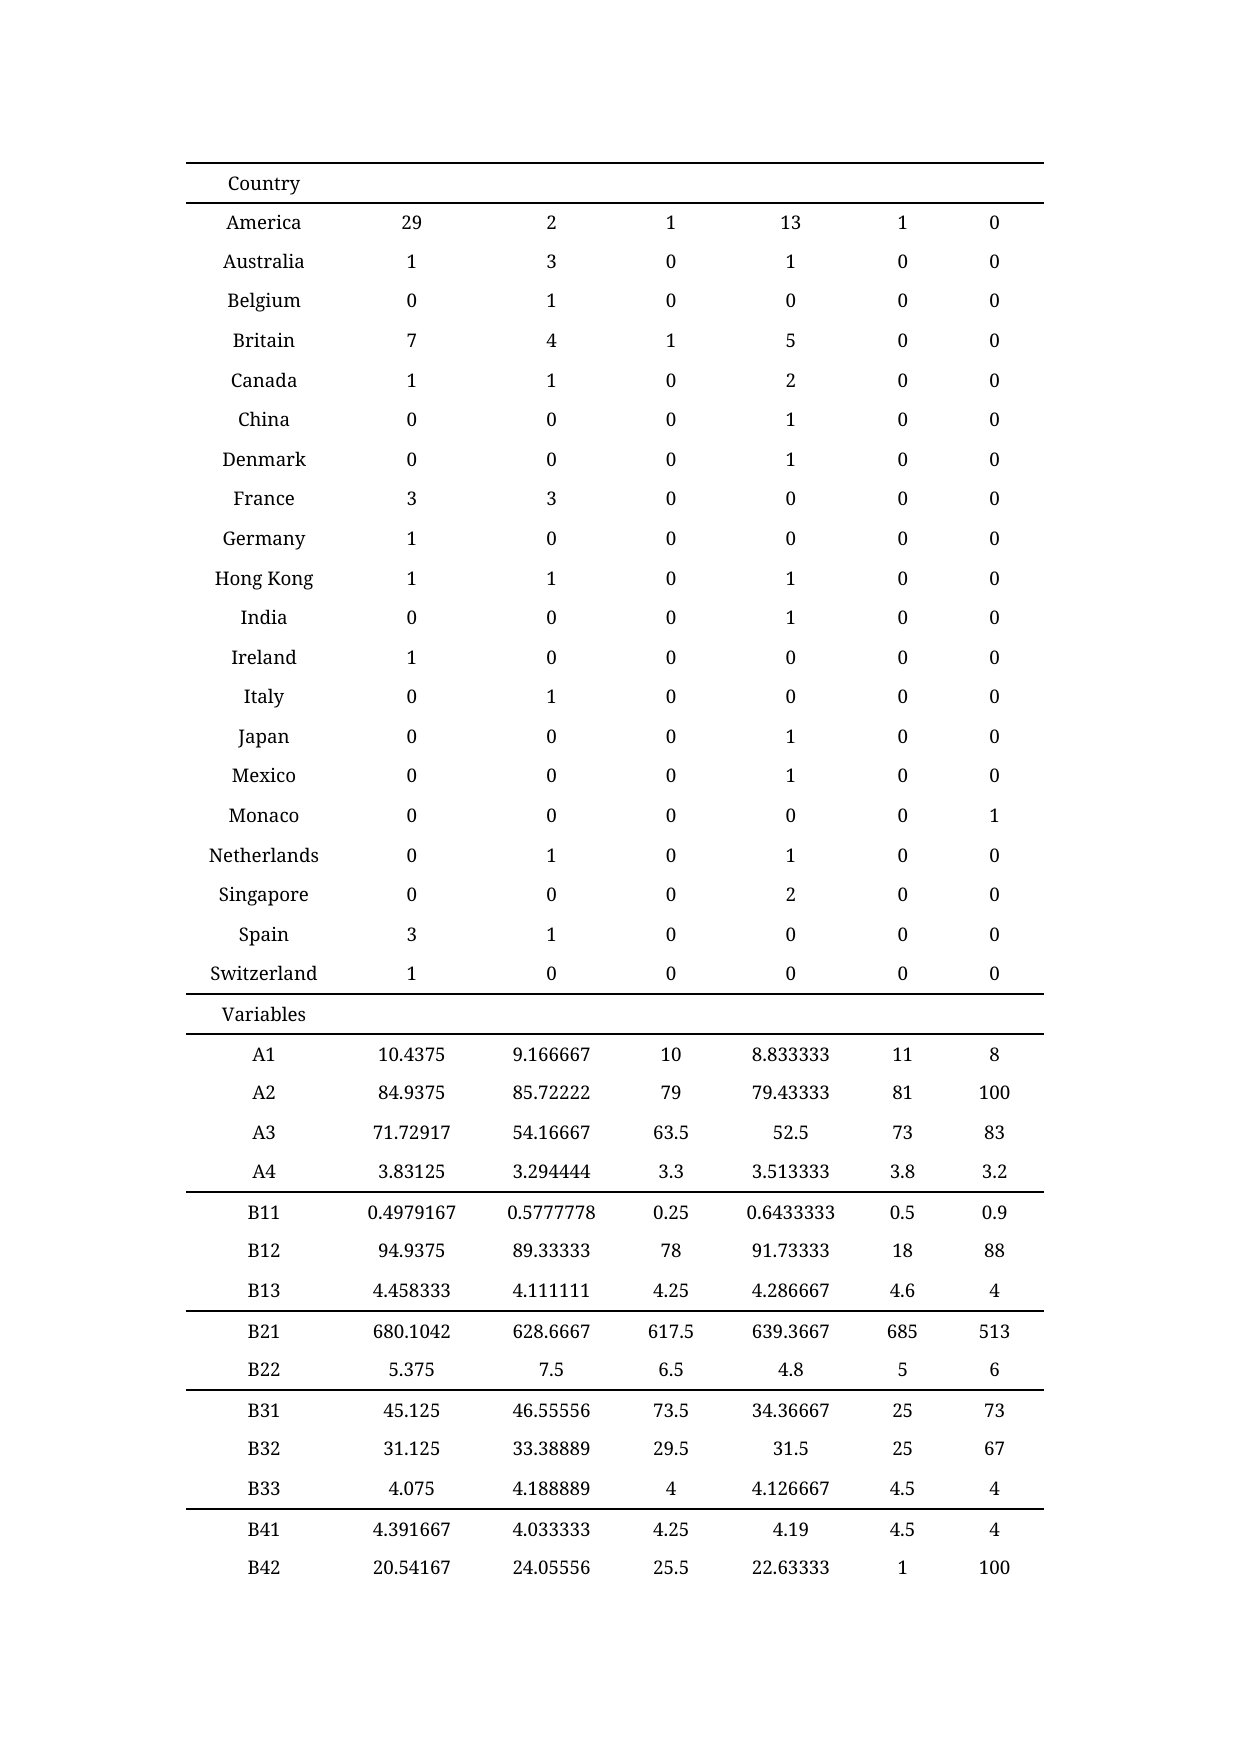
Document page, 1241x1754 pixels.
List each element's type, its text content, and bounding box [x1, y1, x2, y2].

table_cell 0.5 [860, 1193, 944, 1231]
table_cell 79 [621, 1073, 721, 1112]
table_cell 1 [481, 281, 621, 320]
table_cell 0 [342, 795, 481, 835]
table_cell 1 [621, 204, 721, 241]
table_cell 4.188889 [481, 1468, 621, 1508]
table_cell 1 [721, 439, 860, 479]
table_cell Germany [186, 518, 342, 558]
table_cell 4.25 [621, 1510, 721, 1547]
table_cell 73.5 [621, 1391, 721, 1429]
table_cell 0 [860, 558, 944, 597]
table_cell 0 [621, 716, 721, 756]
table_cell 0 [721, 518, 860, 558]
table_cell B12 [186, 1231, 342, 1270]
table_cell 0 [944, 716, 1044, 756]
table_cell Switzerland [186, 954, 342, 993]
table_cell 31.5 [721, 1429, 860, 1468]
table_cell 0 [944, 875, 1044, 914]
table_cell 5 [721, 320, 860, 360]
table_cell 7 [342, 320, 481, 360]
table_cell 78 [621, 1231, 721, 1270]
table_cell 0 [860, 914, 944, 954]
table_cell 3 [342, 479, 481, 518]
table_cell 2 [481, 204, 621, 241]
table_cell 7.5 [481, 1350, 621, 1389]
table_cell 0 [944, 914, 1044, 954]
table_cell 20.54167 [342, 1548, 481, 1587]
table_cell 3 [481, 241, 621, 281]
table_cell 0 [342, 400, 481, 439]
table_cell 33.38889 [481, 1429, 621, 1468]
table_cell 0 [721, 914, 860, 954]
table_cell 0 [481, 637, 621, 677]
table_cell Variables [186, 995, 342, 1033]
table_cell India [186, 598, 342, 637]
table_cell B42 [186, 1548, 342, 1587]
table_cell 89.33333 [481, 1231, 621, 1270]
table_cell Spain [186, 914, 342, 954]
table_cell 4 [944, 1510, 1044, 1547]
table_cell 1 [860, 204, 944, 241]
table_cell 628.6667 [481, 1312, 621, 1349]
table_cell 0 [860, 756, 944, 795]
table_cell 0 [342, 756, 481, 795]
table_cell 3.294444 [481, 1152, 621, 1191]
table_cell 1 [721, 598, 860, 637]
table_cell 1 [944, 795, 1044, 835]
table_cell B41 [186, 1510, 342, 1547]
table_cell 25.5 [621, 1548, 721, 1587]
table_cell 46.55556 [481, 1391, 621, 1429]
table_cell 0 [481, 598, 621, 637]
table_cell 4.075 [342, 1468, 481, 1508]
table_cell 639.3667 [721, 1312, 860, 1349]
table_cell 0 [860, 598, 944, 637]
table_cell 0 [944, 439, 1044, 479]
table_cell 0 [342, 875, 481, 914]
table_cell A3 [186, 1112, 342, 1152]
table_cell China [186, 400, 342, 439]
table_cell 0 [342, 281, 481, 320]
table_cell 513 [944, 1312, 1044, 1349]
table_cell America [186, 204, 342, 241]
table_cell [342, 164, 481, 202]
table_cell 73 [860, 1112, 944, 1152]
table_cell [860, 995, 944, 1033]
table_cell 1 [481, 360, 621, 399]
table_cell 5 [860, 1350, 944, 1389]
table_cell 3.2 [944, 1152, 1044, 1191]
table_cell 0 [481, 954, 621, 993]
table_cell 0 [860, 320, 944, 360]
table_cell 617.5 [621, 1312, 721, 1349]
table_cell 11 [860, 1035, 944, 1072]
table_cell 0 [860, 360, 944, 399]
table_cell 0 [481, 518, 621, 558]
table_cell 63.5 [621, 1112, 721, 1152]
table_cell 0 [342, 598, 481, 637]
table_cell 0 [860, 439, 944, 479]
table_cell 94.9375 [342, 1231, 481, 1270]
table_cell 3.8 [860, 1152, 944, 1191]
table_cell 0 [944, 677, 1044, 716]
table_cell 0 [860, 400, 944, 439]
table_cell 4.286667 [721, 1270, 860, 1310]
table_cell 0 [721, 281, 860, 320]
table_cell 0 [621, 518, 721, 558]
table_cell 13 [721, 204, 860, 241]
table_cell 0 [721, 479, 860, 518]
table_cell [860, 164, 944, 202]
table_cell 0 [621, 281, 721, 320]
table_cell 67 [944, 1429, 1044, 1468]
table_cell 73 [944, 1391, 1044, 1429]
table_cell 4 [621, 1468, 721, 1508]
table_cell Country [186, 164, 342, 202]
table_cell Singapore [186, 875, 342, 914]
table_cell 25 [860, 1429, 944, 1468]
table_cell 88 [944, 1231, 1044, 1270]
table_cell 29.5 [621, 1429, 721, 1468]
table_cell 79.43333 [721, 1073, 860, 1112]
table_cell 0 [342, 716, 481, 756]
table_cell 8.833333 [721, 1035, 860, 1072]
table_cell 0 [944, 400, 1044, 439]
table_cell 0 [944, 320, 1044, 360]
table_cell 1 [342, 518, 481, 558]
table_cell A1 [186, 1035, 342, 1072]
table_cell 0 [944, 756, 1044, 795]
table_cell 4 [944, 1468, 1044, 1508]
table_cell 1 [481, 558, 621, 597]
table_cell 34.36667 [721, 1391, 860, 1429]
table_cell 4 [944, 1270, 1044, 1310]
table_cell 1 [721, 756, 860, 795]
table_cell 0 [621, 400, 721, 439]
table_cell 10 [621, 1035, 721, 1072]
table_cell 4 [481, 320, 621, 360]
table_cell 0 [860, 479, 944, 518]
table_cell Monaco [186, 795, 342, 835]
table_cell B32 [186, 1429, 342, 1468]
table_cell 2 [721, 875, 860, 914]
table_cell 91.73333 [721, 1231, 860, 1270]
table_cell 0.6433333 [721, 1193, 860, 1231]
table_cell 1 [721, 241, 860, 281]
table_cell 6 [944, 1350, 1044, 1389]
table_cell 0.25 [621, 1193, 721, 1231]
table_cell 0 [621, 637, 721, 677]
table_cell 1 [342, 241, 481, 281]
table_cell Canada [186, 360, 342, 399]
table_cell A4 [186, 1152, 342, 1191]
table_cell Ireland [186, 637, 342, 677]
table_cell 0 [944, 518, 1044, 558]
table_cell 1 [721, 400, 860, 439]
table_cell 0 [944, 954, 1044, 993]
table_cell 1 [481, 835, 621, 874]
table_cell 0 [860, 518, 944, 558]
table_cell 0 [342, 835, 481, 874]
table_cell 0 [621, 479, 721, 518]
table_cell 1 [721, 716, 860, 756]
table_cell 0 [621, 954, 721, 993]
table_cell 0 [621, 795, 721, 835]
table_cell Italy [186, 677, 342, 716]
table_cell 0 [860, 795, 944, 835]
table_cell 0.4979167 [342, 1193, 481, 1231]
table_cell 0 [621, 360, 721, 399]
table_cell 4.458333 [342, 1270, 481, 1310]
table_cell 0 [342, 439, 481, 479]
table_cell 71.72917 [342, 1112, 481, 1152]
table_cell 3.3 [621, 1152, 721, 1191]
table_cell 0 [481, 756, 621, 795]
table_cell 0 [944, 558, 1044, 597]
table_cell B33 [186, 1468, 342, 1508]
table_cell [944, 995, 1044, 1033]
table_cell 0 [860, 835, 944, 874]
table_cell 1 [342, 558, 481, 597]
table_cell [721, 995, 860, 1033]
table_cell France [186, 479, 342, 518]
table_cell 1 [481, 677, 621, 716]
table_cell 0 [721, 954, 860, 993]
table_cell Mexico [186, 756, 342, 795]
table_cell 3 [481, 479, 621, 518]
table_cell 4.391667 [342, 1510, 481, 1547]
table_cell 0 [721, 637, 860, 677]
table_cell 1 [342, 954, 481, 993]
table_cell 0 [944, 281, 1044, 320]
table_cell Britain [186, 320, 342, 360]
table_cell 0 [621, 439, 721, 479]
table_cell 685 [860, 1312, 944, 1349]
table_cell B11 [186, 1193, 342, 1231]
table_cell 81 [860, 1073, 944, 1112]
table_cell 85.72222 [481, 1073, 621, 1112]
table_cell 0 [481, 716, 621, 756]
table_cell 0 [944, 637, 1044, 677]
table_cell A2 [186, 1073, 342, 1112]
table_cell 0 [944, 204, 1044, 241]
table_cell 1 [721, 558, 860, 597]
table_cell 22.63333 [721, 1548, 860, 1587]
table_cell 0.5777778 [481, 1193, 621, 1231]
table_cell B21 [186, 1312, 342, 1349]
table_cell 45.125 [342, 1391, 481, 1429]
table_cell 4.126667 [721, 1468, 860, 1508]
table_cell 0 [621, 875, 721, 914]
table_cell 0 [621, 835, 721, 874]
table_cell 0.9 [944, 1193, 1044, 1231]
table_cell 4.19 [721, 1510, 860, 1547]
table_cell 4.25 [621, 1270, 721, 1310]
table_cell 4.8 [721, 1350, 860, 1389]
table_cell 1 [621, 320, 721, 360]
table_cell 100 [944, 1548, 1044, 1587]
table_cell 0 [621, 598, 721, 637]
table_cell 1 [342, 360, 481, 399]
table_cell 1 [860, 1548, 944, 1587]
table_cell 4.033333 [481, 1510, 621, 1547]
table_cell 3 [342, 914, 481, 954]
table_cell 24.05556 [481, 1548, 621, 1587]
table_cell 0 [481, 795, 621, 835]
table_cell 0 [481, 875, 621, 914]
table_cell 0 [621, 677, 721, 716]
table_cell 52.5 [721, 1112, 860, 1152]
table_cell 0 [481, 400, 621, 439]
table_cell 4.5 [860, 1468, 944, 1508]
table_cell 25 [860, 1391, 944, 1429]
table_cell 3.83125 [342, 1152, 481, 1191]
table_cell 0 [860, 875, 944, 914]
table_cell B13 [186, 1270, 342, 1310]
table_cell 0 [944, 360, 1044, 399]
table_cell 84.9375 [342, 1073, 481, 1112]
table_cell 54.16667 [481, 1112, 621, 1152]
table_cell 0 [621, 756, 721, 795]
table_cell 10.4375 [342, 1035, 481, 1072]
table_cell 0 [860, 637, 944, 677]
table_cell 29 [342, 204, 481, 241]
table_cell 6.5 [621, 1350, 721, 1389]
table_cell Japan [186, 716, 342, 756]
table_cell 1 [481, 914, 621, 954]
table_cell [481, 995, 621, 1033]
table_cell Australia [186, 241, 342, 281]
table_cell 0 [860, 241, 944, 281]
table_cell 8 [944, 1035, 1044, 1072]
table_cell 1 [721, 835, 860, 874]
table_cell 1 [342, 637, 481, 677]
table_cell [721, 164, 860, 202]
table_cell 0 [621, 914, 721, 954]
table_cell 4.111111 [481, 1270, 621, 1310]
table_cell 9.166667 [481, 1035, 621, 1072]
table_cell [944, 164, 1044, 202]
table_cell 4.6 [860, 1270, 944, 1310]
table_cell Netherlands [186, 835, 342, 874]
table_cell 100 [944, 1073, 1044, 1112]
table_cell [621, 164, 721, 202]
table_cell 0 [944, 598, 1044, 637]
table_cell B22 [186, 1350, 342, 1389]
table_cell 0 [860, 954, 944, 993]
table_cell 3.513333 [721, 1152, 860, 1191]
table_cell 0 [860, 716, 944, 756]
table_cell 0 [621, 241, 721, 281]
table_cell Hong Kong [186, 558, 342, 597]
table_cell 4.5 [860, 1510, 944, 1547]
table_cell B31 [186, 1391, 342, 1429]
table_cell 0 [342, 677, 481, 716]
table_cell Denmark [186, 439, 342, 479]
table_cell 18 [860, 1231, 944, 1270]
table_cell 5.375 [342, 1350, 481, 1389]
table_cell 0 [481, 439, 621, 479]
table_cell 31.125 [342, 1429, 481, 1468]
table_cell 83 [944, 1112, 1044, 1152]
table_cell 2 [721, 360, 860, 399]
table_cell Belgium [186, 281, 342, 320]
table_cell 0 [944, 835, 1044, 874]
table_cell 0 [721, 677, 860, 716]
table_cell 0 [944, 479, 1044, 518]
table_cell 0 [721, 795, 860, 835]
table_cell [342, 995, 481, 1033]
table_cell [621, 995, 721, 1033]
table_cell 0 [944, 241, 1044, 281]
table_cell 0 [860, 281, 944, 320]
table_cell [481, 164, 621, 202]
table_cell 0 [621, 558, 721, 597]
table_cell 0 [860, 677, 944, 716]
table_cell 680.1042 [342, 1312, 481, 1349]
